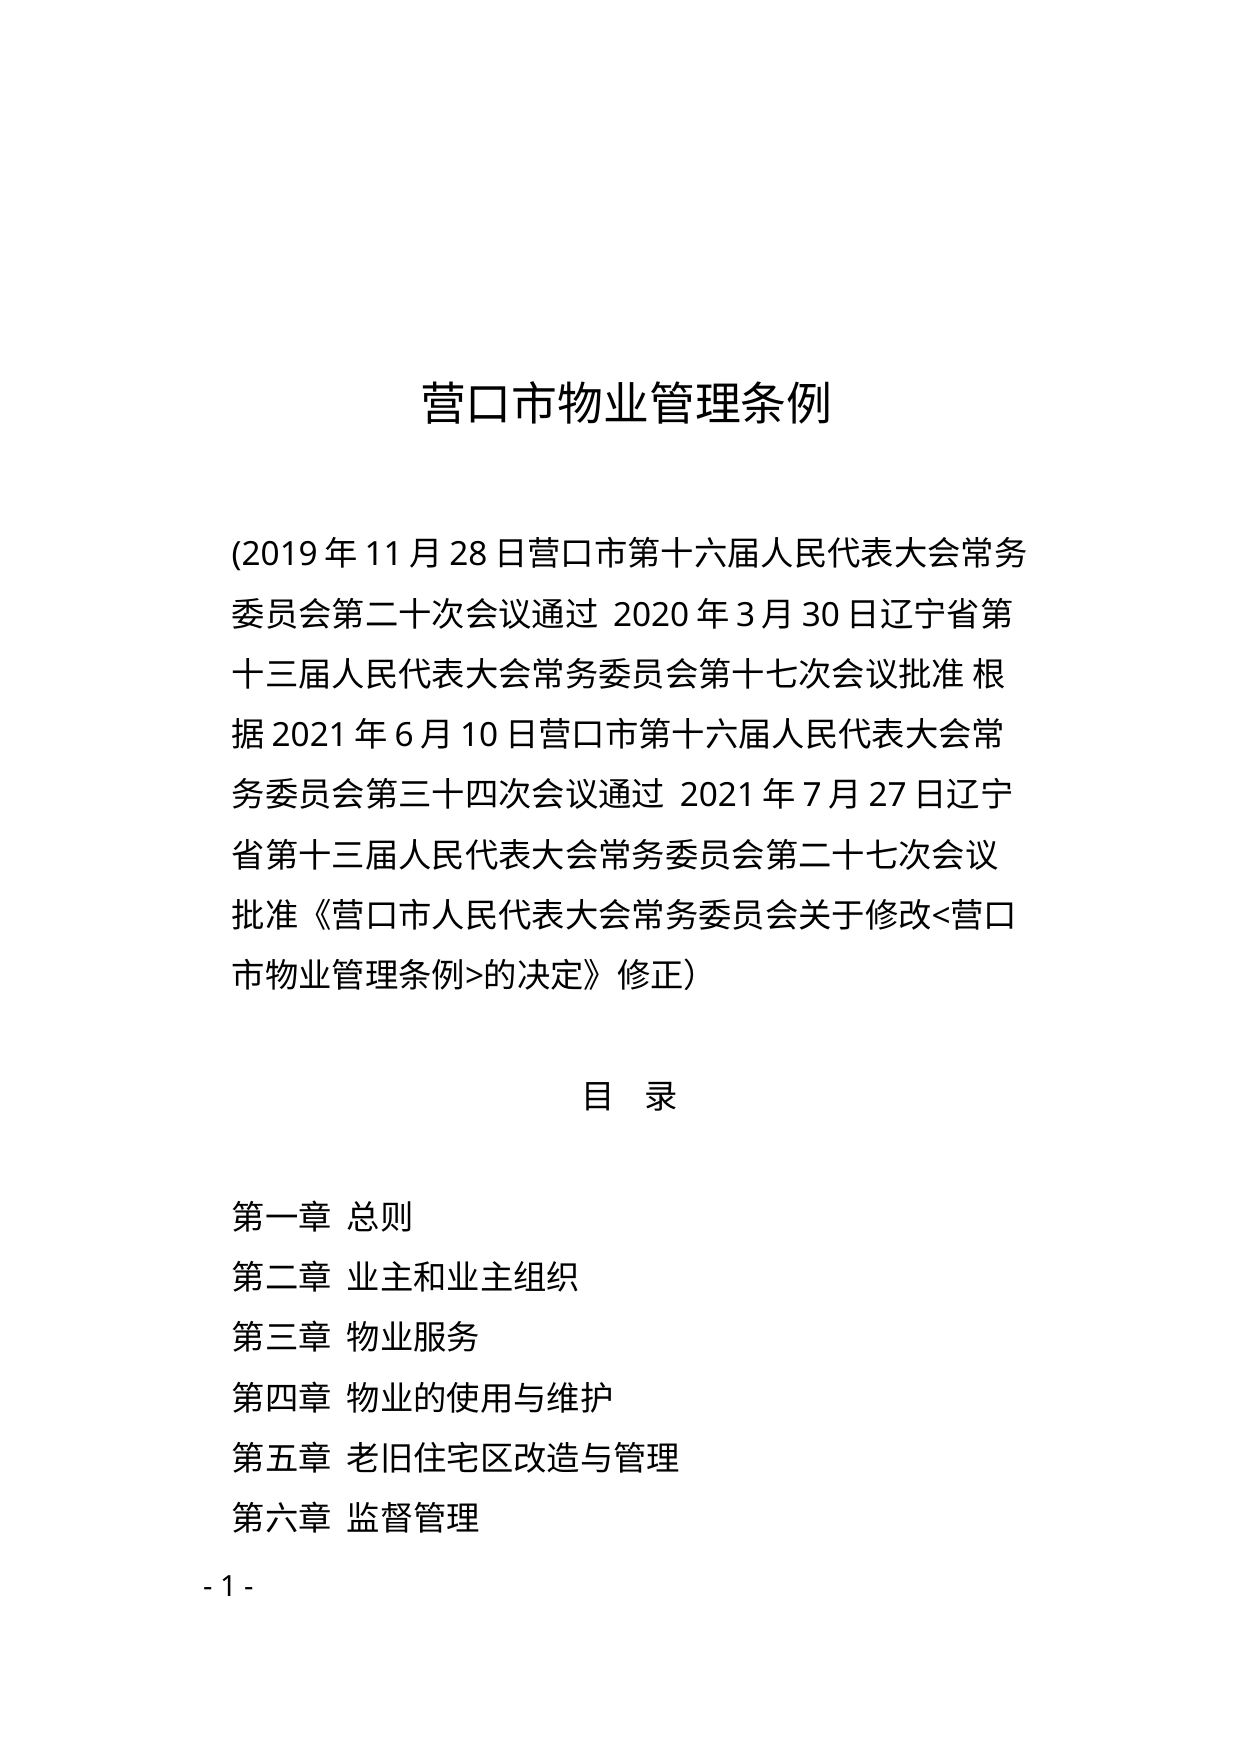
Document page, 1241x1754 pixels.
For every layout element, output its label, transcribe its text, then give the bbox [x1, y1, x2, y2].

text 第五章 老旧住宅区改造与管理 [232, 1426, 1028, 1486]
text 第六章 监督管理 [232, 1486, 1028, 1546]
text 第二章 业主和业主组织 [232, 1245, 1028, 1305]
text 营口市物业管理条例 [165, 340, 1087, 461]
text 目 录 [232, 1064, 1028, 1124]
text 第三章 物业服务 [232, 1305, 1028, 1365]
text 第四章 物业的使用与维护 [232, 1365, 1028, 1426]
text (2019年11月28日营口市第十六届人民代表大会常务委员会第二十次会议通过 2020年3月30日辽宁省第十三届人民代表大会常务委员会第十七次会议批准 根据2021年6月10日营口市第十六届人民代表大会常务委员会第三十四次会议通过 2021年7月27日辽宁省第十三届人民代表大会常务委员会第二十七次会议批准《营口市人民代表大会常务委员会关于修改<营口市物业管理条例>的决定》修正） [231, 521, 1028, 1003]
text 第一章 总则 [232, 1184, 1028, 1245]
